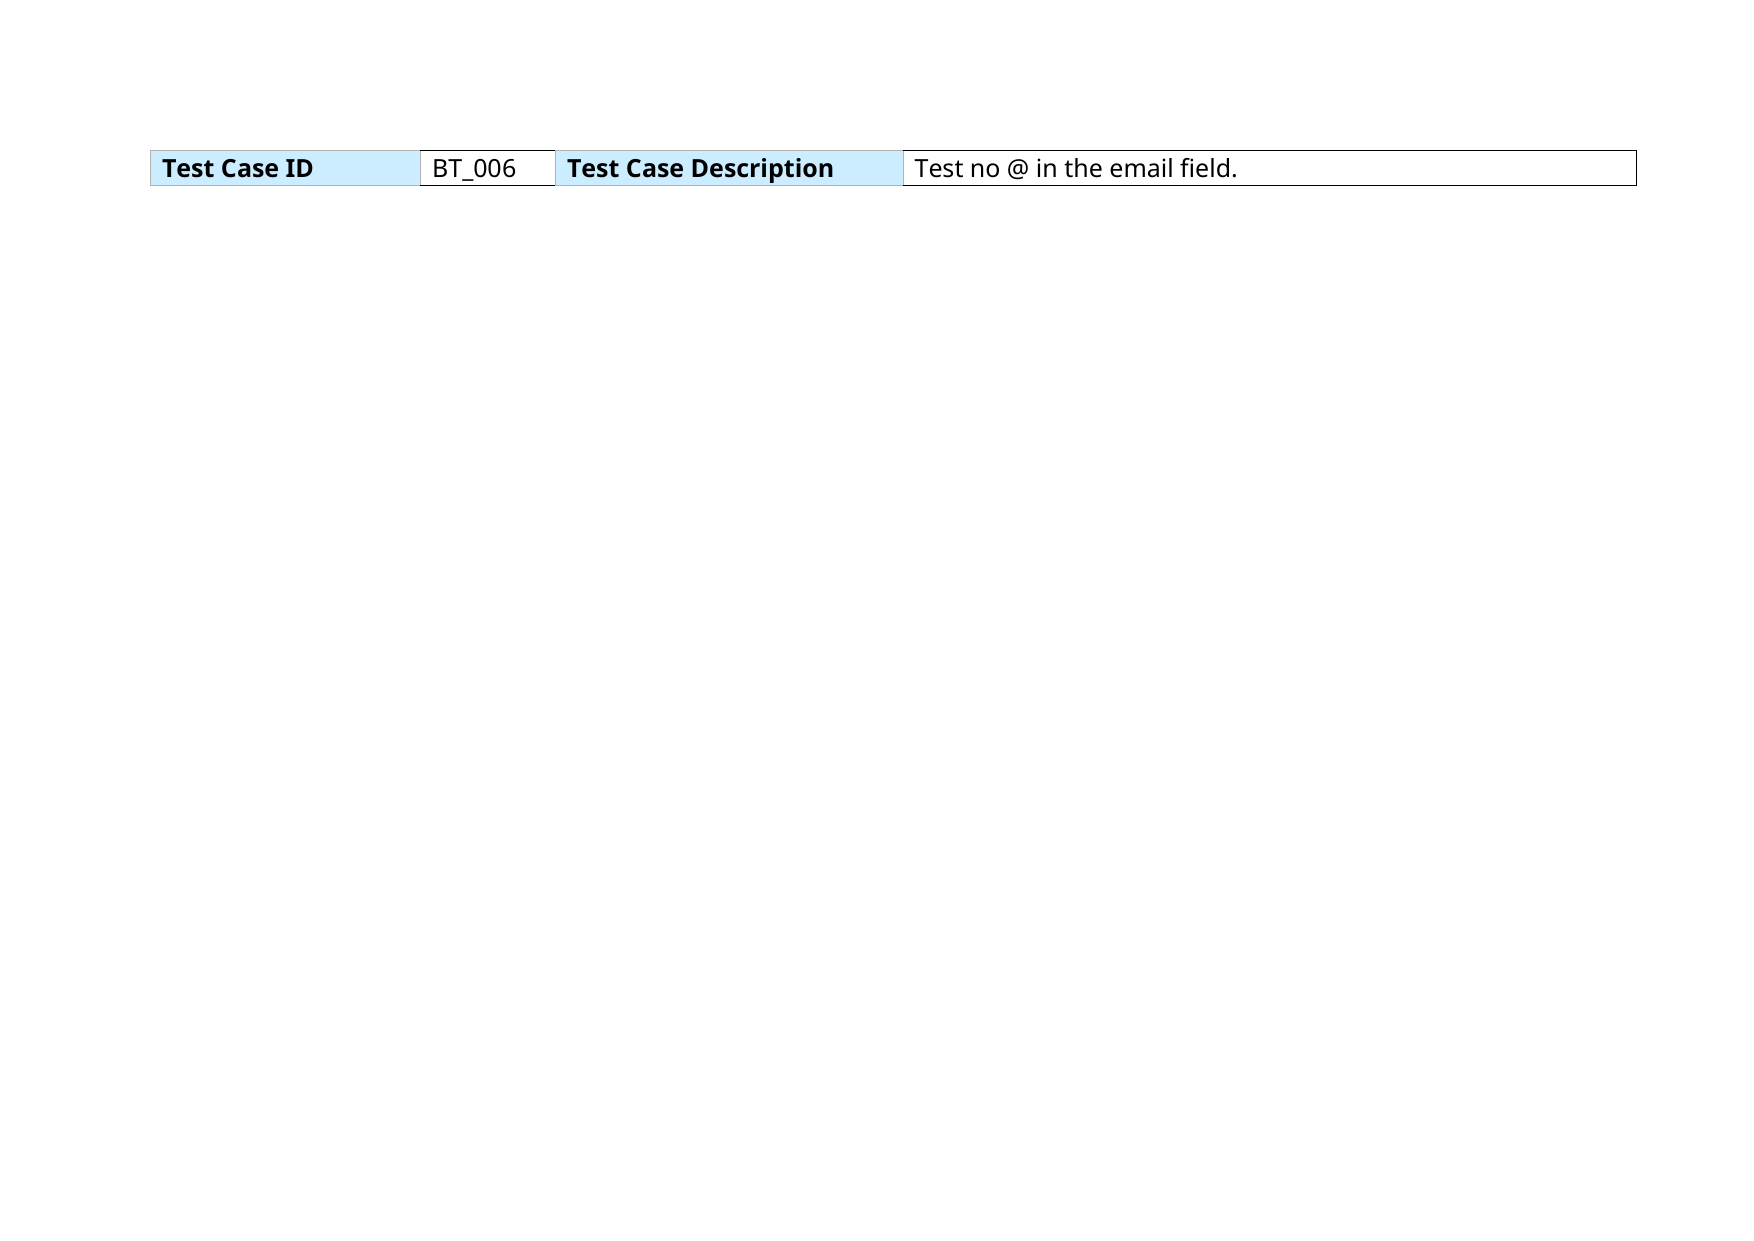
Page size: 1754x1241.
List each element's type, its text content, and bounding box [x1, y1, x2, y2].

table_header Test Case ID [151, 151, 420, 185]
table_header Test no @ in the email field. [904, 151, 1636, 185]
table_header BT_006 [421, 151, 555, 185]
table_header Test Case Description [556, 151, 903, 185]
